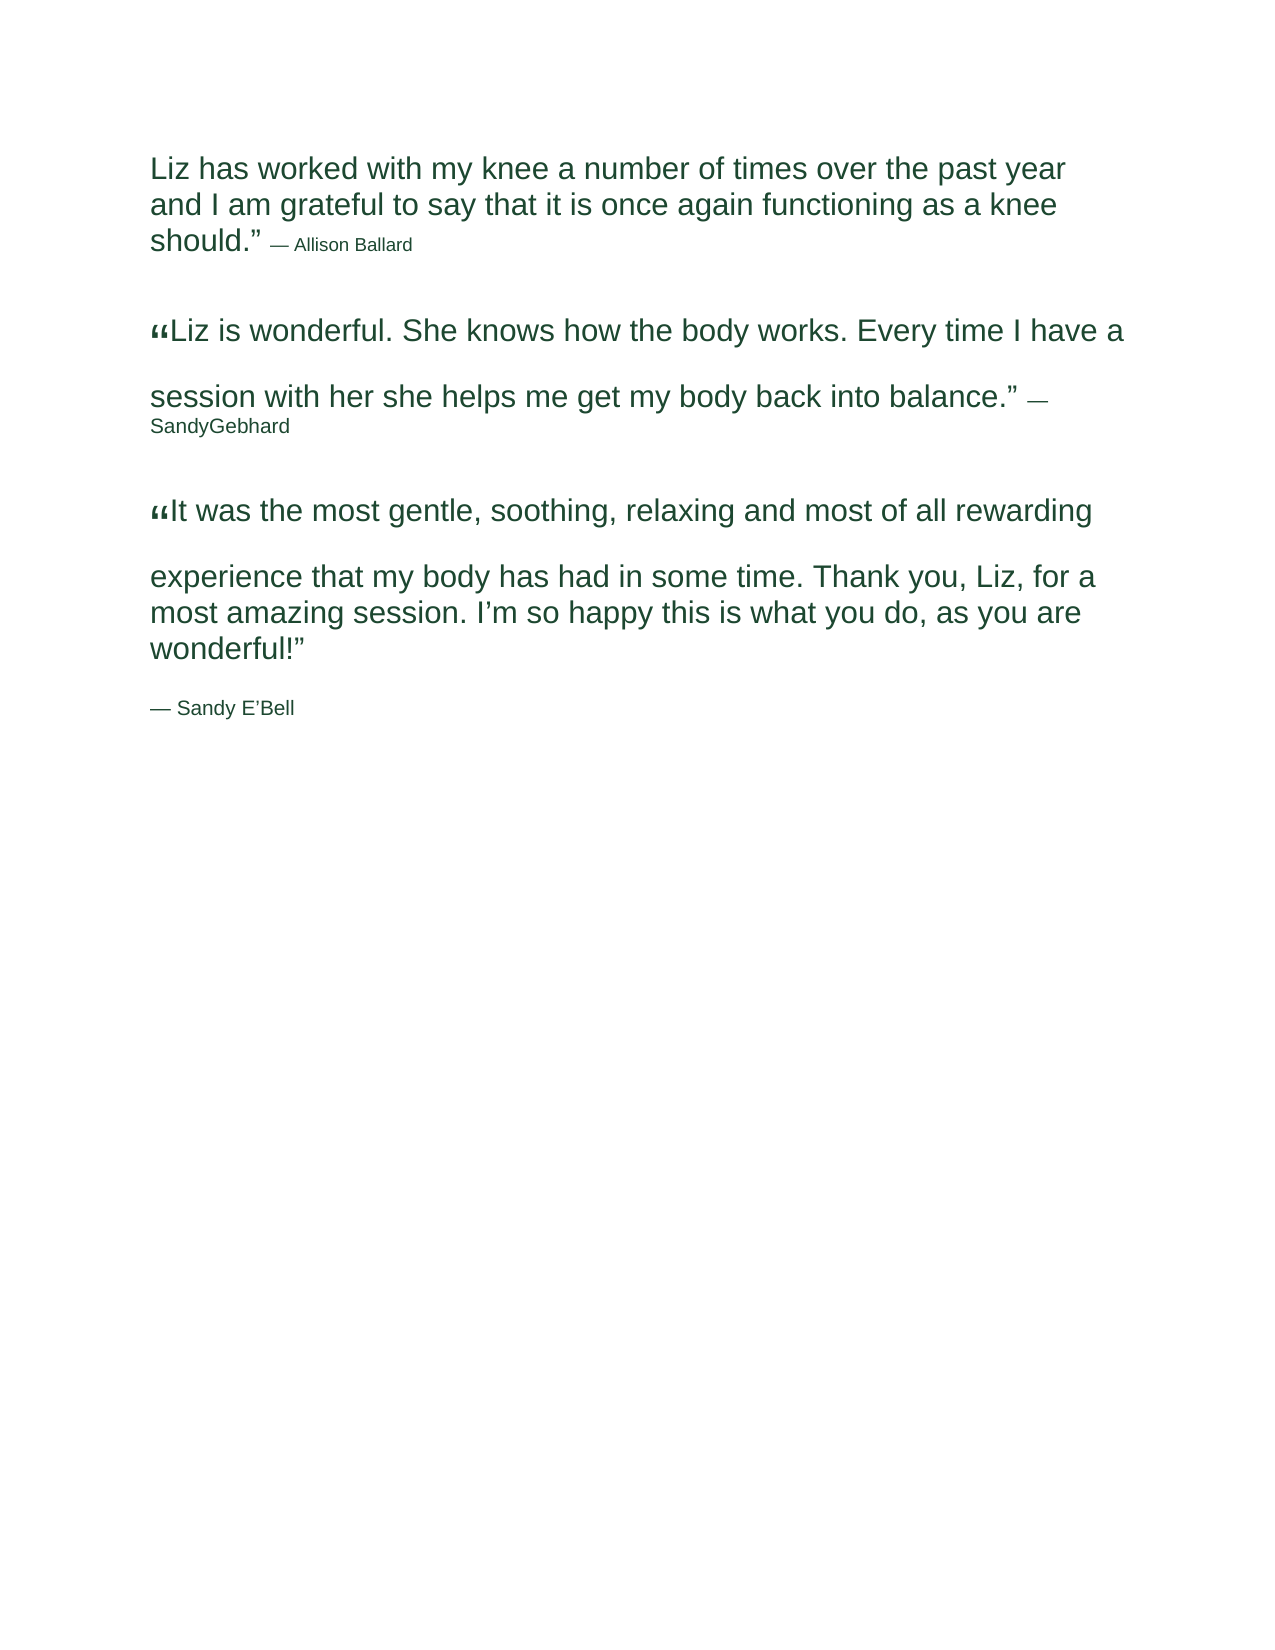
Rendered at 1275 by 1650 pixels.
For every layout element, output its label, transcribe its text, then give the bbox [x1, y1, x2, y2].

text Liz has worked with my knee a number of times over the past year and I am grateful to say that it is once again functioning as a knee should.” — Allison Ballard [150, 150, 1125, 258]
text — Sandy E’Bell [150, 695, 1125, 719]
text “It was the most gentle, soothing, relaxing and most of all rewarding experience that my body has had in some time. Thank you, Liz, for a most amazing session. I’m so happy this is what you do, as you are wonderful!” [150, 467, 1125, 666]
text “Liz is wonderful. She knows how the body works. Every time I have a session with her she helps me get my body back into balance.” —SandyGebhard [150, 287, 1125, 438]
